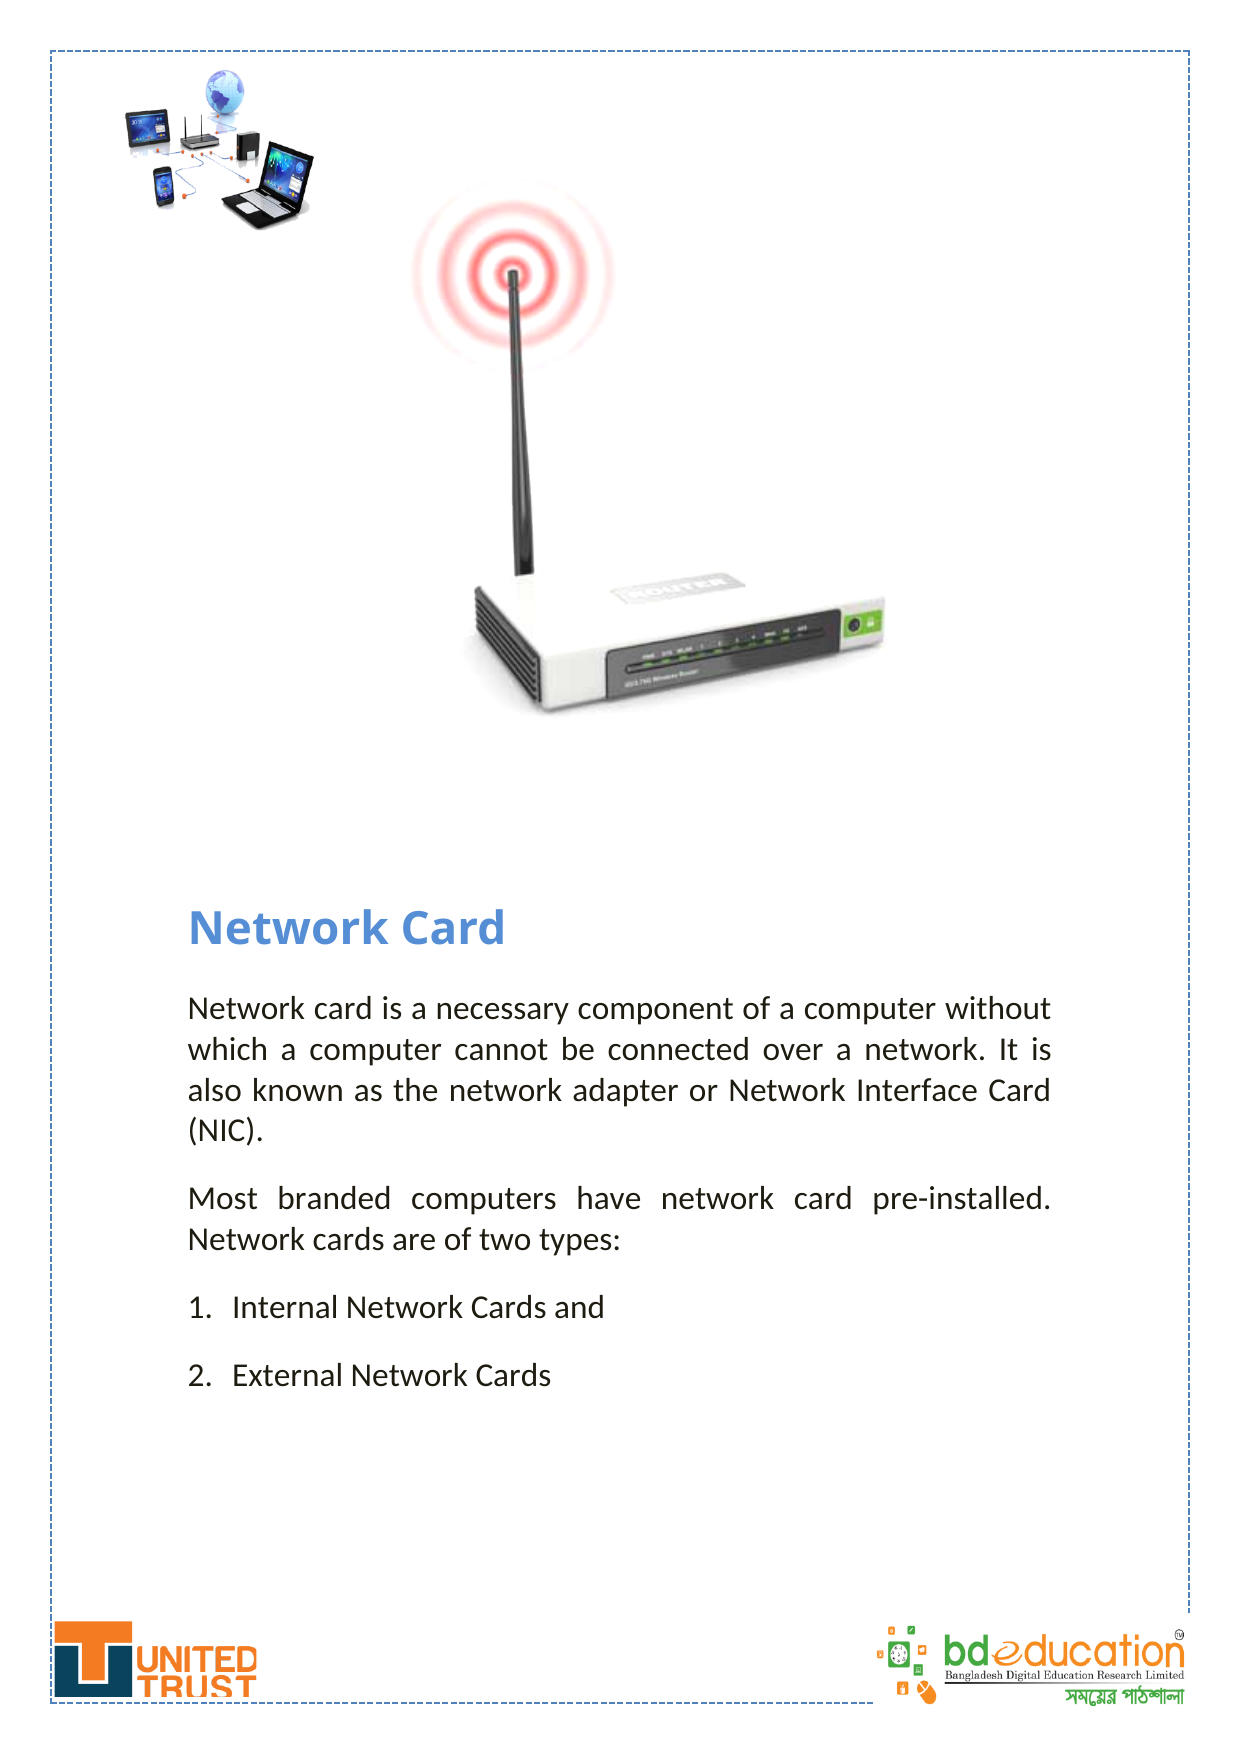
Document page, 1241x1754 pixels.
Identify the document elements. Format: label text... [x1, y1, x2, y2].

subtitle External Network Cards [187, 1354, 1053, 1394]
subtitle Network card is a necessary component of a computer without which a computer cannot be connected over a network. It is also known as the network adapter or Network Interface Card (NIC). [187, 987, 1053, 1150]
picture [53, 1621, 256, 1697]
subtitle Network Card [187, 896, 1053, 958]
picture [116, 67, 327, 230]
picture [873, 1613, 1193, 1707]
subtitle Most branded computers have network card pre-installed. Network cards are of two types: [187, 1177, 1053, 1259]
subtitle Internal Network Cards and [187, 1286, 1053, 1327]
